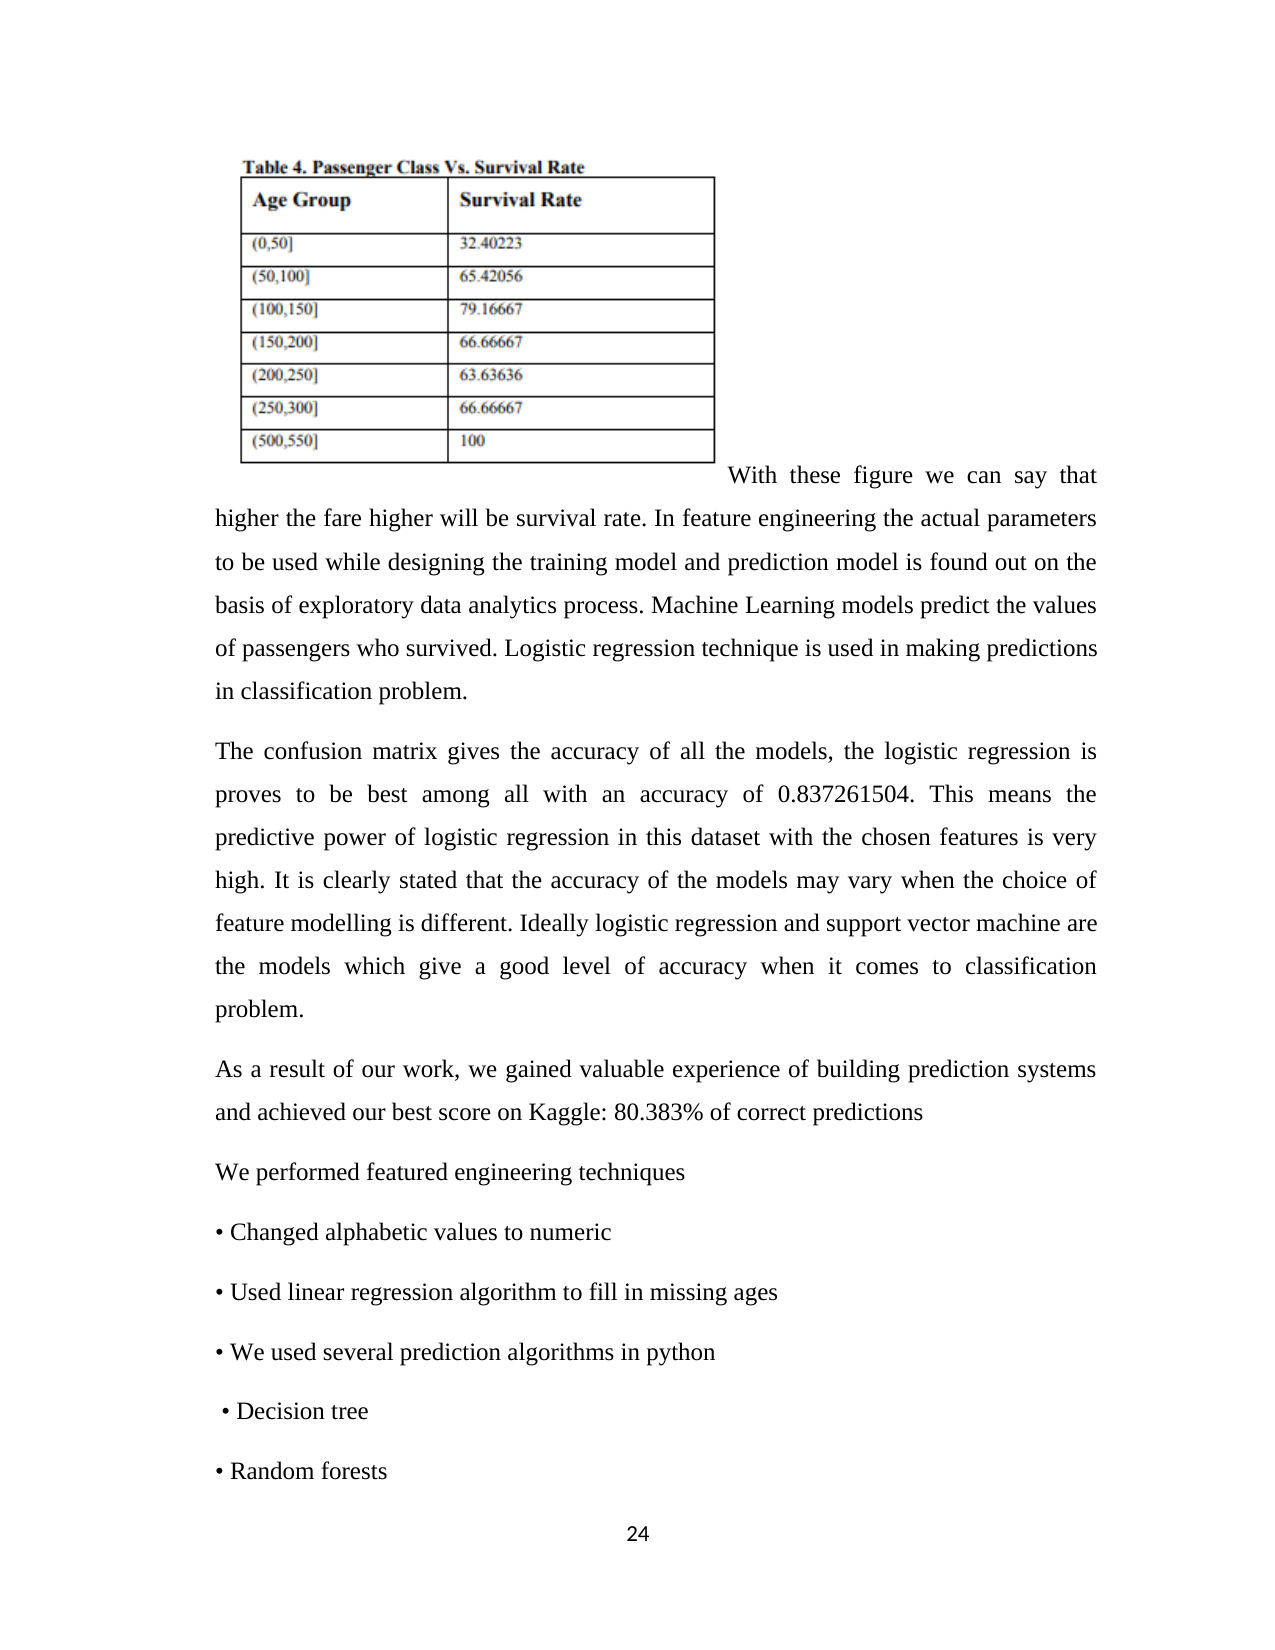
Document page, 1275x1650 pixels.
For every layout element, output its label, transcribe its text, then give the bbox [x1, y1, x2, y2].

text • Changed alphabetic values to numeric [215, 1217, 1098, 1246]
text • Used linear regression algorithm to fill in missing ages [215, 1277, 1098, 1306]
text • Random forests [215, 1456, 1098, 1485]
text The confusion matrix gives the accuracy of all the models, the logistic regression is proves to be best among all with an accuracy of 0.837261504. This means the predictive power of logistic regression in this dataset with the chosen features is very high. It is clearly stated that the accuracy of the models may vary when the choice of feature modelling is different. Ideally logistic regression and support vector machine are the models which give a good level of accuracy when it comes to classification problem. [215, 736, 1098, 1023]
text We performed featured engineering techniques [215, 1157, 1098, 1186]
text • Decision tree [215, 1396, 1098, 1425]
picture [214, 147, 728, 484]
text As a result of our work, we gained valuable experience of building prediction systems and achieved our best score on Kaggle: 80.383% of correct predictions [215, 1054, 1098, 1126]
text • We used several prediction algorithms in python [215, 1337, 1098, 1365]
